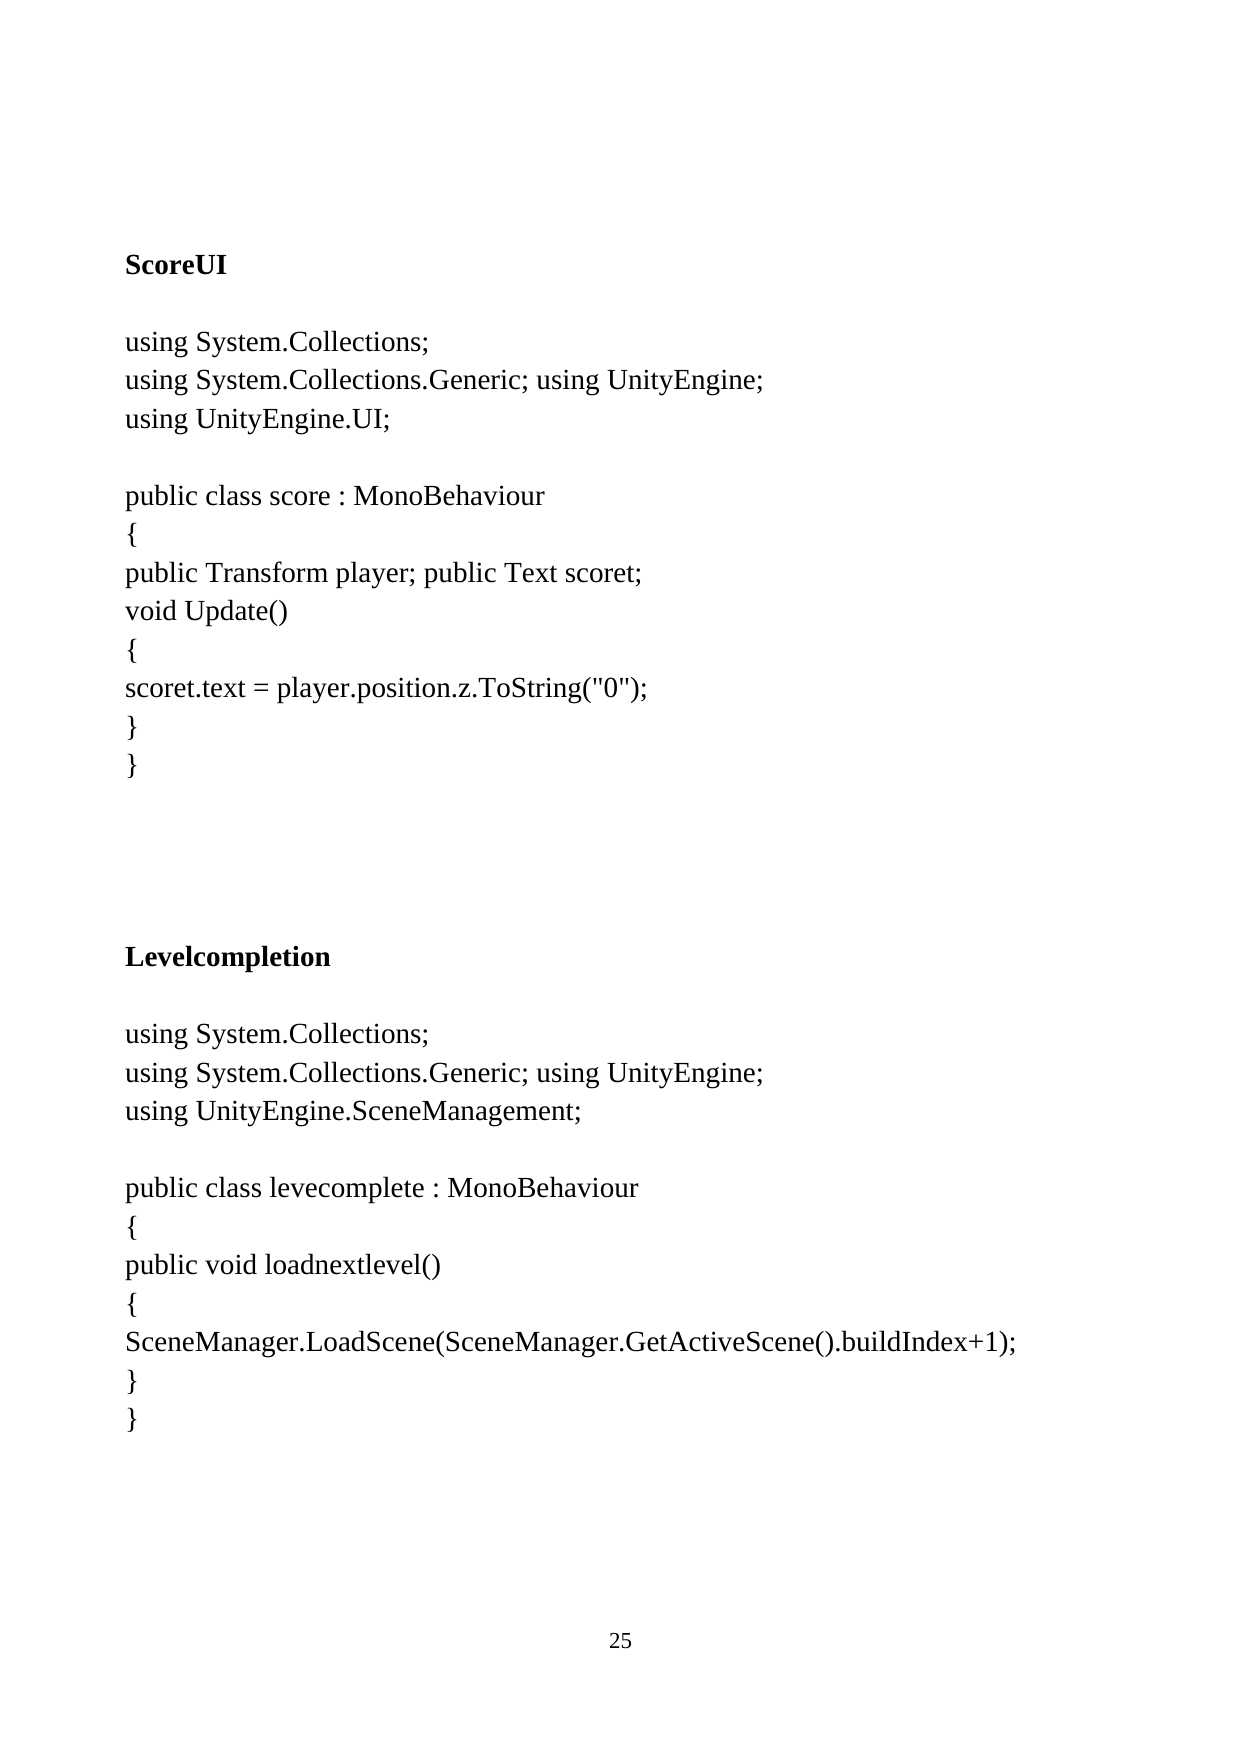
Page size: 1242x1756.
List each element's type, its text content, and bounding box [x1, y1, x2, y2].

text void Update() [125, 593, 1123, 627]
text using System.Collections; [125, 1016, 1123, 1049]
text { [125, 1286, 1123, 1319]
text { [125, 1209, 1123, 1242]
text public class levecomplete : MonoBehaviour [125, 1170, 1123, 1204]
subtitle Levelcompletion [125, 939, 1123, 973]
text SceneManager.LoadScene(SceneManager.GetActiveScene().buildIndex+1); [125, 1324, 1123, 1358]
subtitle ScoreUI [125, 247, 1123, 281]
text { [125, 516, 1123, 550]
text using UnityEngine.SceneManagement; [125, 1093, 1123, 1127]
text using System.Collections.Generic; using UnityEngine; [125, 1055, 1123, 1088]
text using System.Collections; [125, 324, 1123, 357]
text } [125, 747, 1123, 781]
text public Transform player; public Text scoret; [125, 555, 1123, 588]
text { [125, 632, 1123, 665]
text scoret.text = player.position.z.ToString("0"); [125, 670, 1123, 704]
text } [125, 1363, 1123, 1397]
text } [125, 709, 1123, 742]
text } [125, 1402, 1123, 1435]
text using UnityEngine.UI; [125, 401, 1123, 434]
text using System.Collections.Generic; using UnityEngine; [125, 362, 1123, 396]
text public class score : MonoBehaviour [125, 478, 1123, 511]
text public void loadnextlevel() [125, 1247, 1123, 1281]
